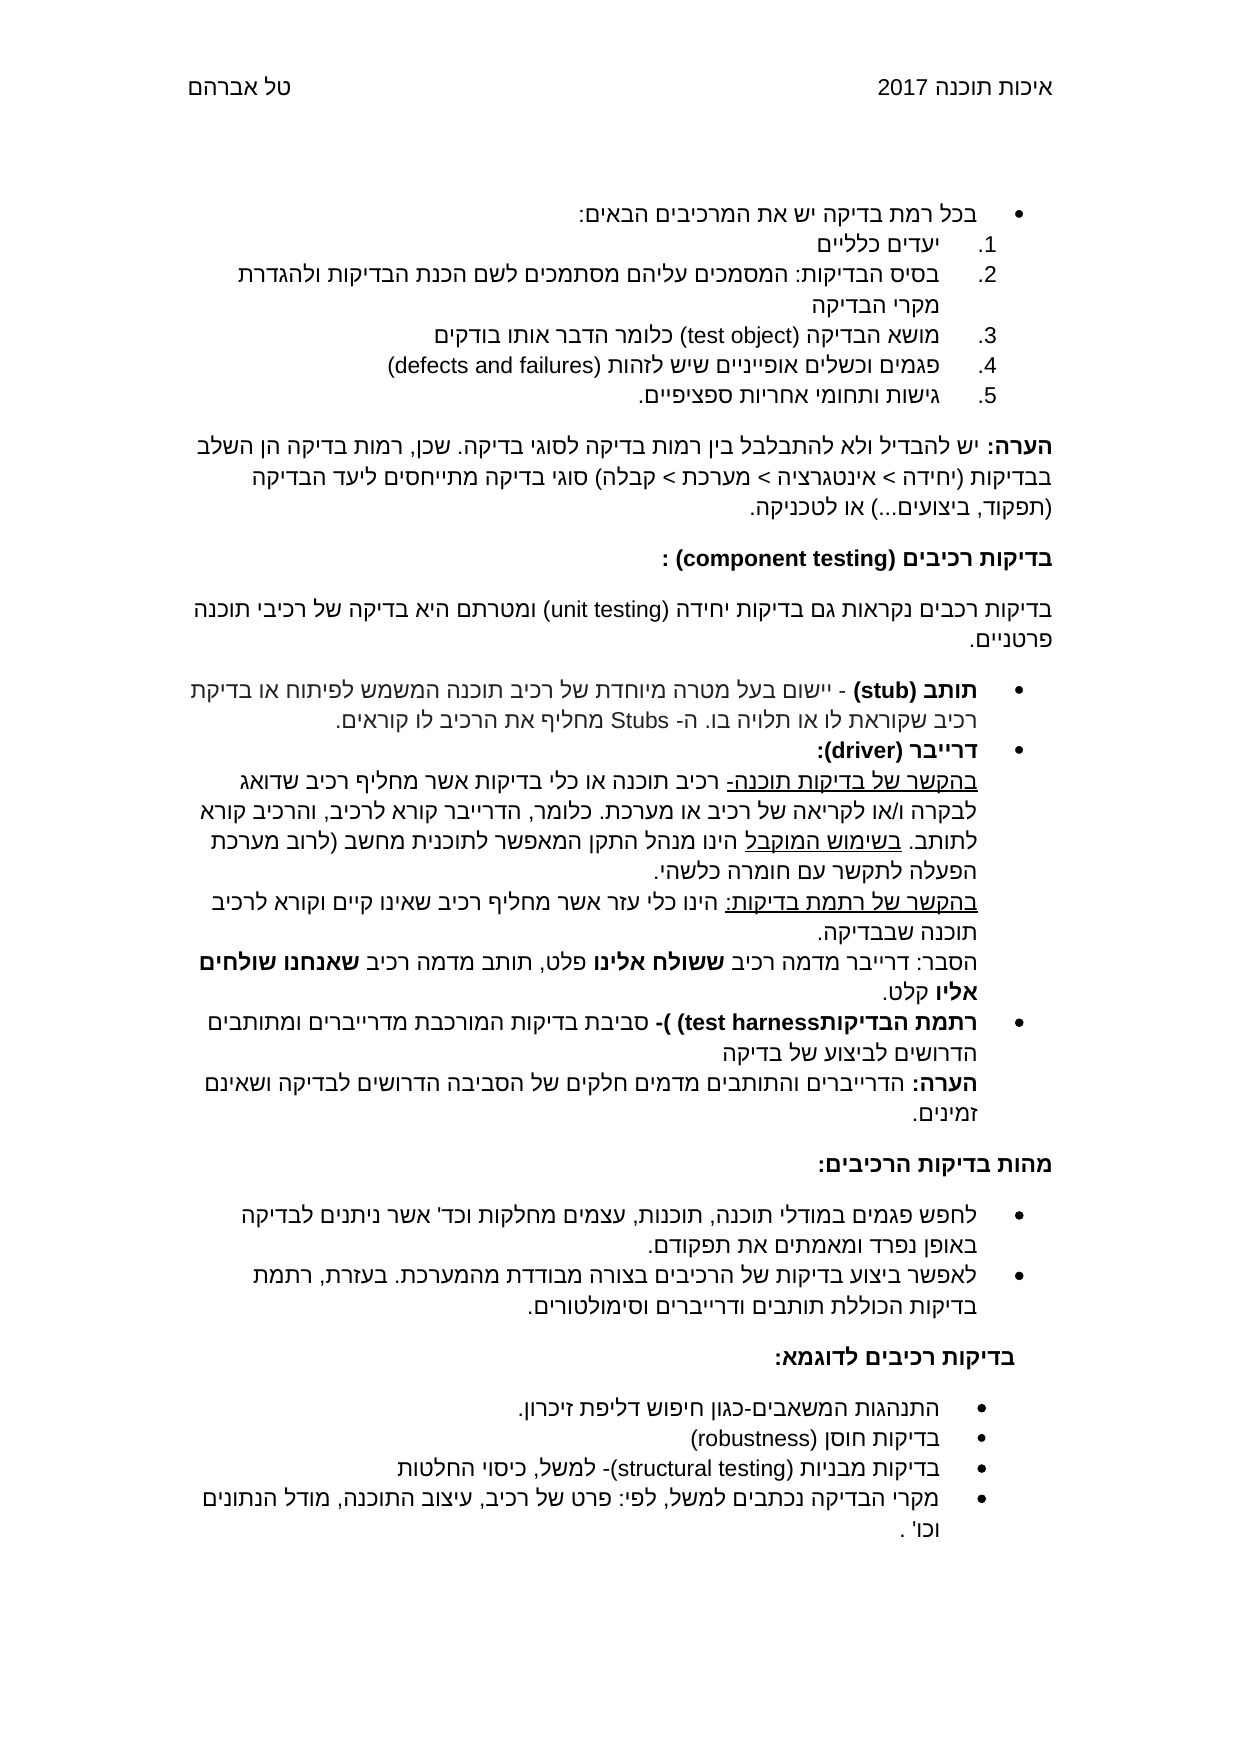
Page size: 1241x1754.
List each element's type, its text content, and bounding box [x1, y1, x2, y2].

list בהקשר של רתמת בדיקות: הינו כלי עזר אשר מחליף רכיב שאינו קיים וקורא לרכיב תוכנה שבבדיקה. [187, 888, 978, 945]
list בסיס הבדיקות: המסמכים עליהם מסתמכים לשם הכנת הבדיקות ולהגדרת מקרי הבדיקה [187, 261, 978, 318]
text הערה: יש להבדיל ולא להתבלבל בין רמות בדיקה לסוגי בדיקה. שכן, רמות בדיקה הן השלב בבדיקות (יחידה > אינטגרציה > מערכת > קבלה) סוגי בדיקה מתייחסים ליעד הבדיקה (תפקוד, ביצועים...) או לטכניקה. [187, 433, 1053, 520]
list הסבר: דרייבר מדמה רכיב ששולח אלינו פלט, תותב מדמה רכיב שאנחנו שולחים אליו קלט. [187, 949, 978, 1006]
list מושא הבדיקה (test object) כלומר הדבר אותו בודקים [187, 322, 978, 348]
list בכל רמת בדיקה יש את המרכיבים הבאים: [187, 201, 1015, 227]
text בדיקות רכיבים לדוגמא: [187, 1344, 1015, 1370]
list בדיקות מבניות (structural testing)- למשל, כיסוי החלטות [187, 1455, 978, 1482]
text בדיקות רכבים נקראות גם בדיקות יחידה (unit testing) ומטרתם היא בדיקה של רכיבי תוכנה פרטניים. [187, 596, 1053, 652]
list פגמים וכשלים אופייניים שיש לזהות (defects and failures) [187, 352, 978, 378]
text בדיקות רכיבים (component testing) : [187, 545, 1053, 571]
list התנהגות המשאבים-כגון חיפוש דליפת זיכרון. [187, 1395, 978, 1421]
text מהות בדיקות הרכיבים: [187, 1151, 1053, 1177]
list מקרי הבדיקה נכתבים למשל, לפי: פרט של רכיב, עיצוב התוכנה, מודל הנתונים וכו' . [187, 1485, 978, 1542]
list דרייבר (driver): [187, 737, 1015, 764]
list תותב (stub) - יישום בעל מטרה מיוחדת של רכיב תוכנה המשמש לפיתוח או בדיקת רכיב שקוראת לו או תלויה בו. ה- Stubs מחליף את הרכיב לו קוראים. [187, 677, 1015, 734]
list רתמת הבדיקותtest harness) )- סביבת בדיקות המורכבת מדרייברים ומתותבים הדרושים לביצוע של בדיקה [187, 1009, 1015, 1066]
list לחפש פגמים במודלי תוכנה, תוכנות, עצמים מחלקות וכד' אשר ניתנים לבדיקה באופן נפרד ומאמתים את תפקודם. [187, 1202, 1015, 1259]
list בדיקות חוסן (robustness) [187, 1425, 978, 1451]
list לאפשר ביצוע בדיקות של הרכיבים בצורה מבודדת מהמערכת. בעזרת, רתמת בדיקות הכוללת תותבים ודרייברים וסימולטורים. [187, 1262, 1015, 1319]
list גישות ותחומי אחריות ספציפיים. [187, 382, 978, 409]
list הערה: הדרייברים והתותבים מדמים חלקים של הסביבה הדרושים לבדיקה ושאינם זמינים. [187, 1070, 978, 1126]
list יעדים כלליים [187, 231, 978, 258]
list בהקשר של בדיקות תוכנה- רכיב תוכנה או כלי בדיקות אשר מחליף רכיב שדואג לבקרה ו/או לקריאה של רכיב או מערכת. כלומר, הדרייבר קורא לרכיב, והרכיב קורא לתותב. בשימוש המוקבל הינו מנהל התקן המאפשר לתוכנית מחשב (לרוב מערכת הפעלה לתקשר עם חומרה כלשהי. [187, 768, 978, 885]
